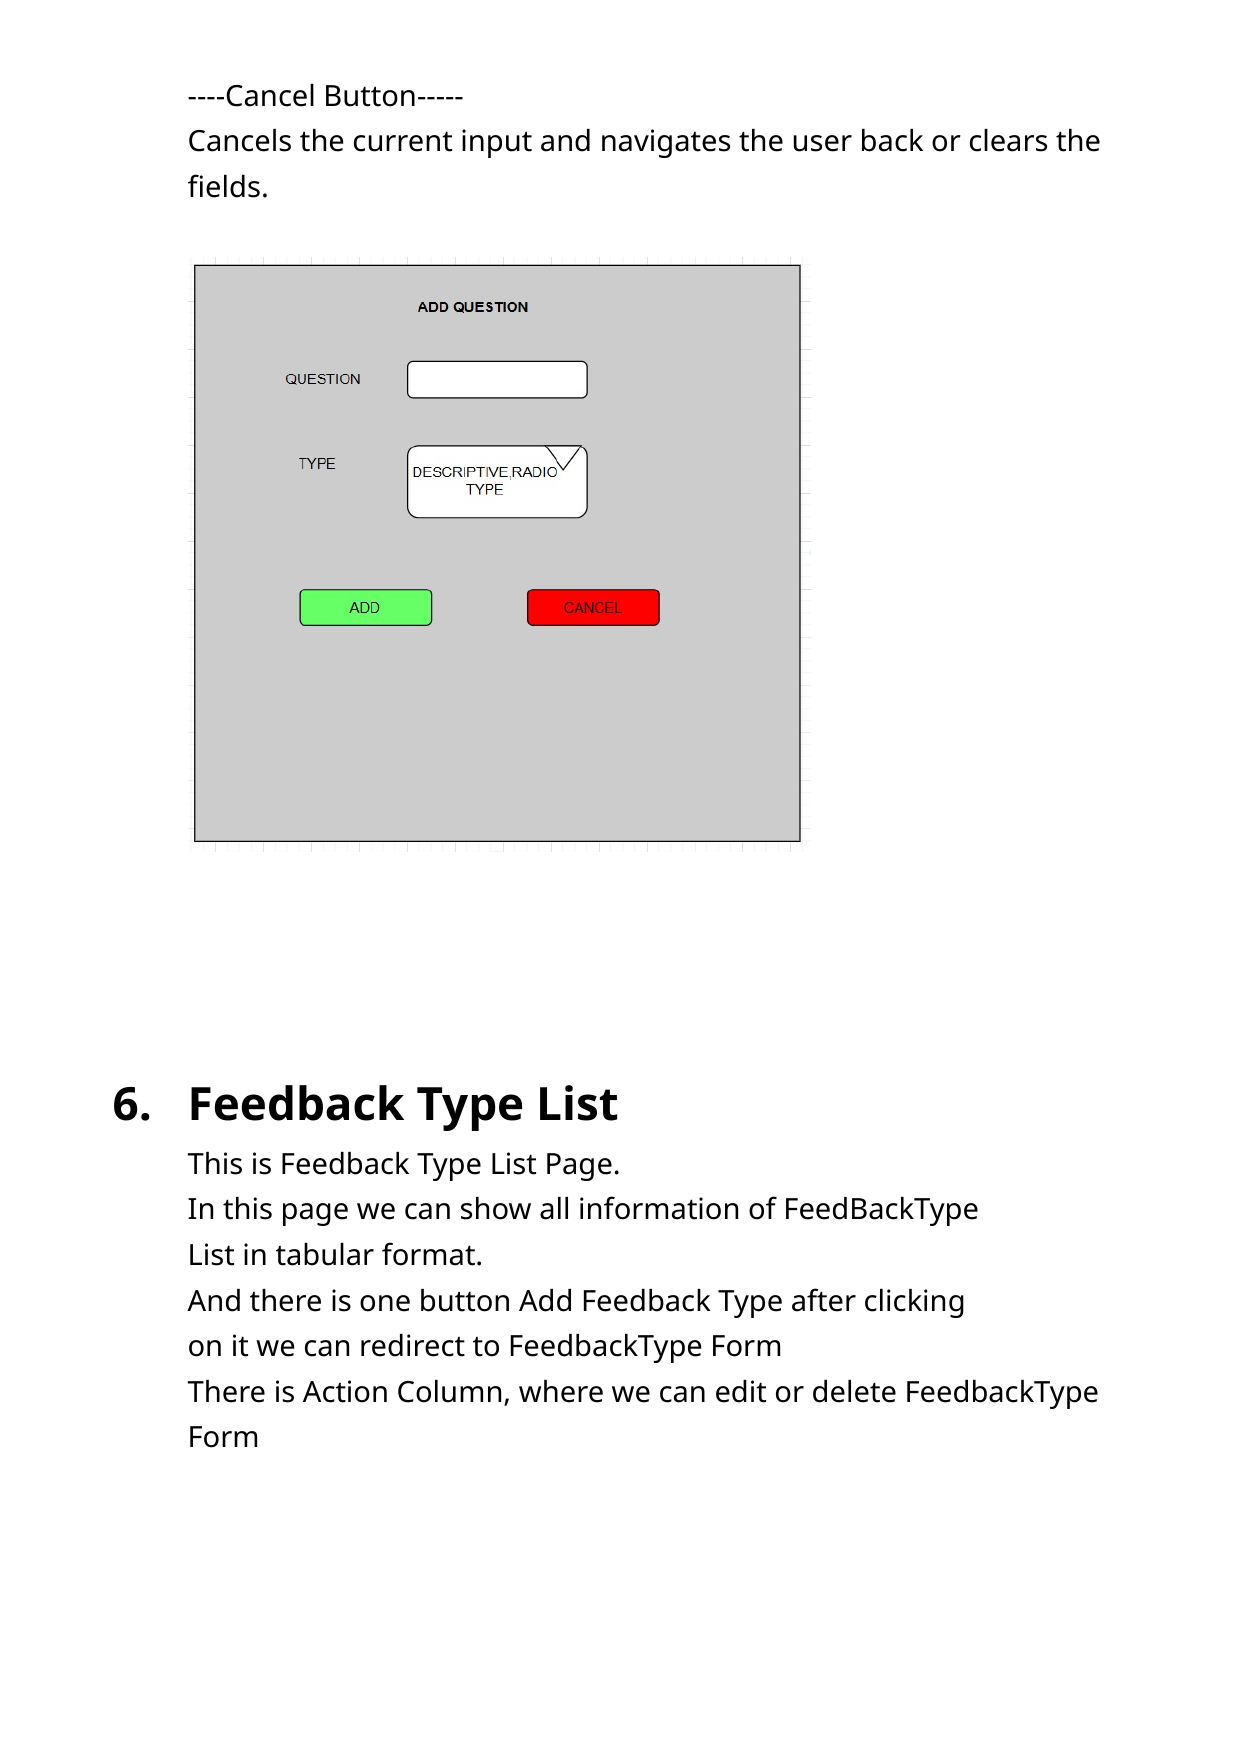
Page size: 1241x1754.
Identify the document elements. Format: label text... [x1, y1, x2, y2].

list In this page we can show all information of FeedBackType [187, 1189, 1165, 1228]
list Form [187, 1417, 1165, 1456]
list And there is one button Add Feedback Type after clicking [187, 1280, 1165, 1319]
list List in tabular format. [187, 1234, 1165, 1274]
picture [187, 257, 811, 852]
list Cancels the current input and navigates the user back or clears the fields. [187, 121, 1165, 206]
list on it we can redirect to FeedbackType Form [187, 1326, 1165, 1365]
list There is Action Column, where we can edit or delete FeedbackType [187, 1371, 1165, 1411]
list This is Feedback Type List Page. [187, 1143, 1165, 1183]
list Feedback Type List [112, 1071, 1165, 1134]
list ----Cancel Button----- [187, 75, 1165, 115]
